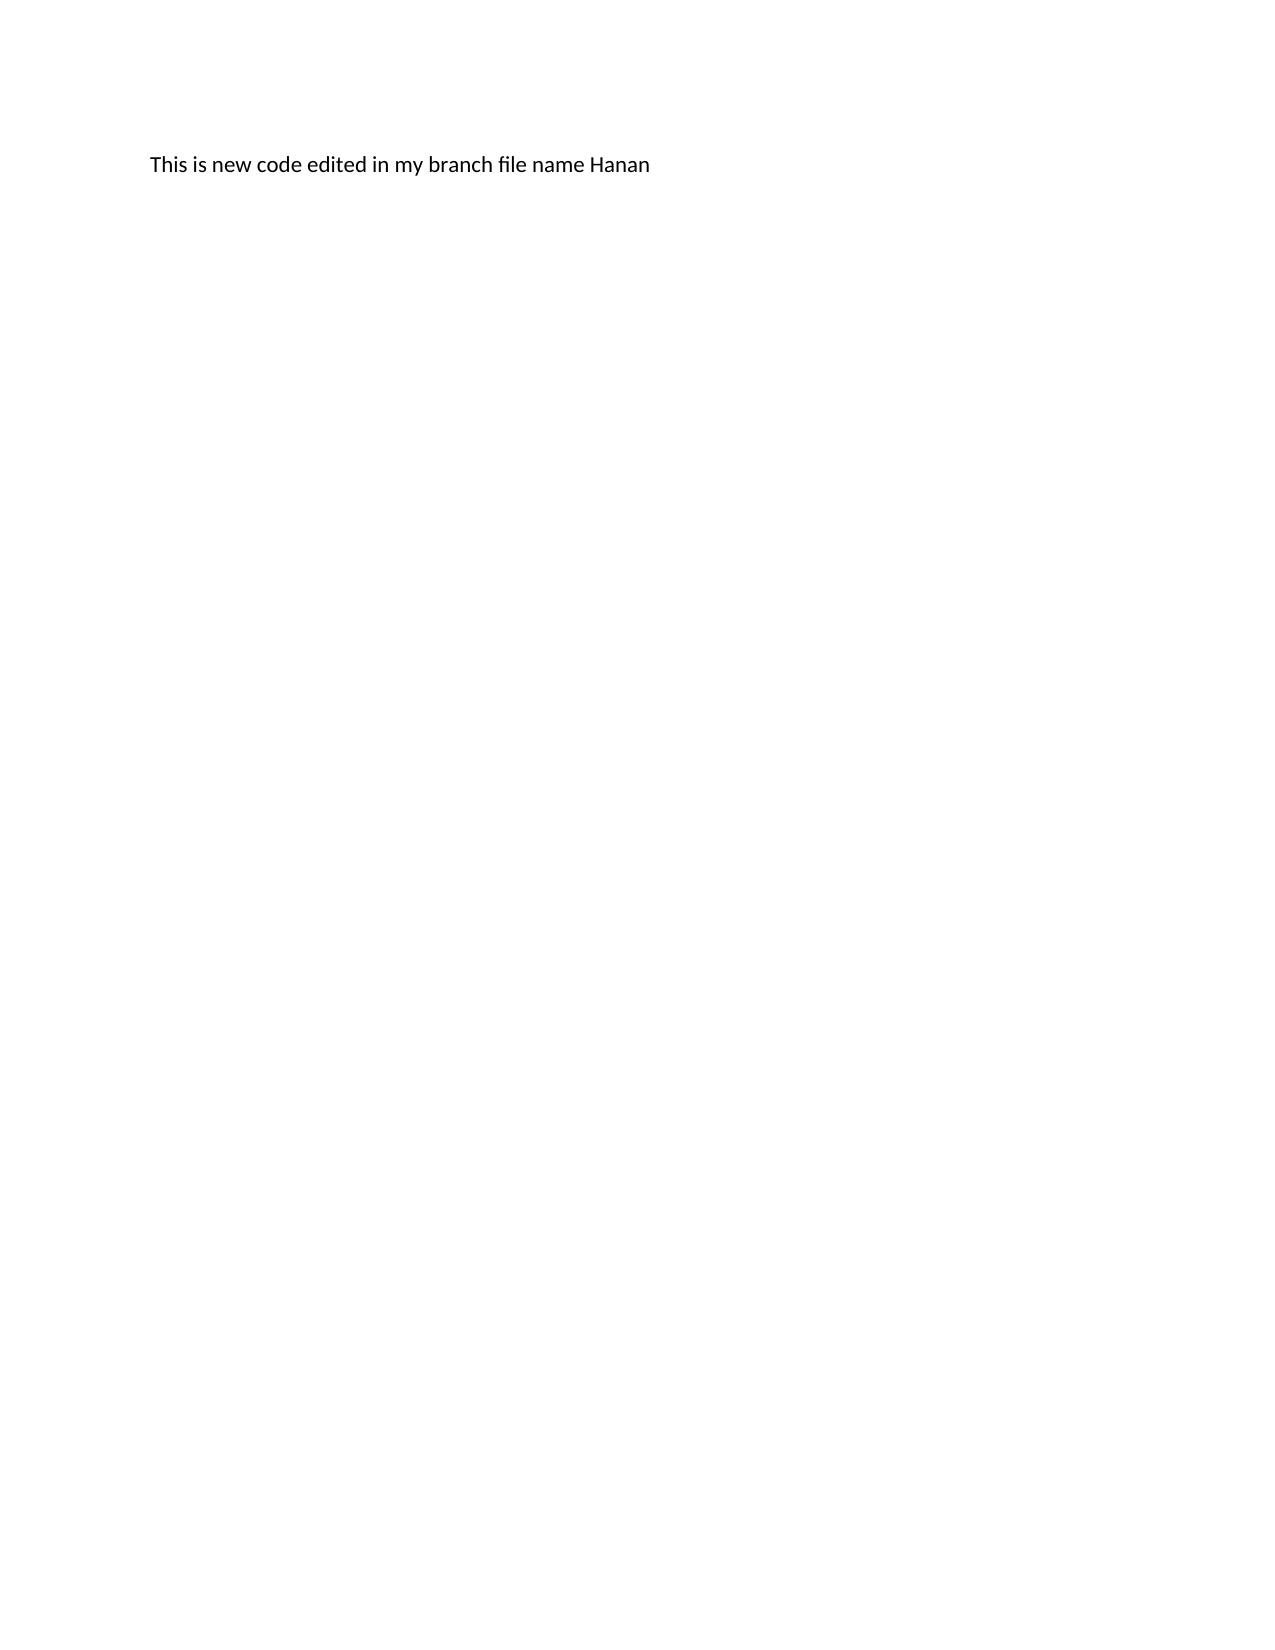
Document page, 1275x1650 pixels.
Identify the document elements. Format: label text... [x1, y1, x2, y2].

text This is new code edited in my branch file name Hanan [150, 150, 1125, 178]
